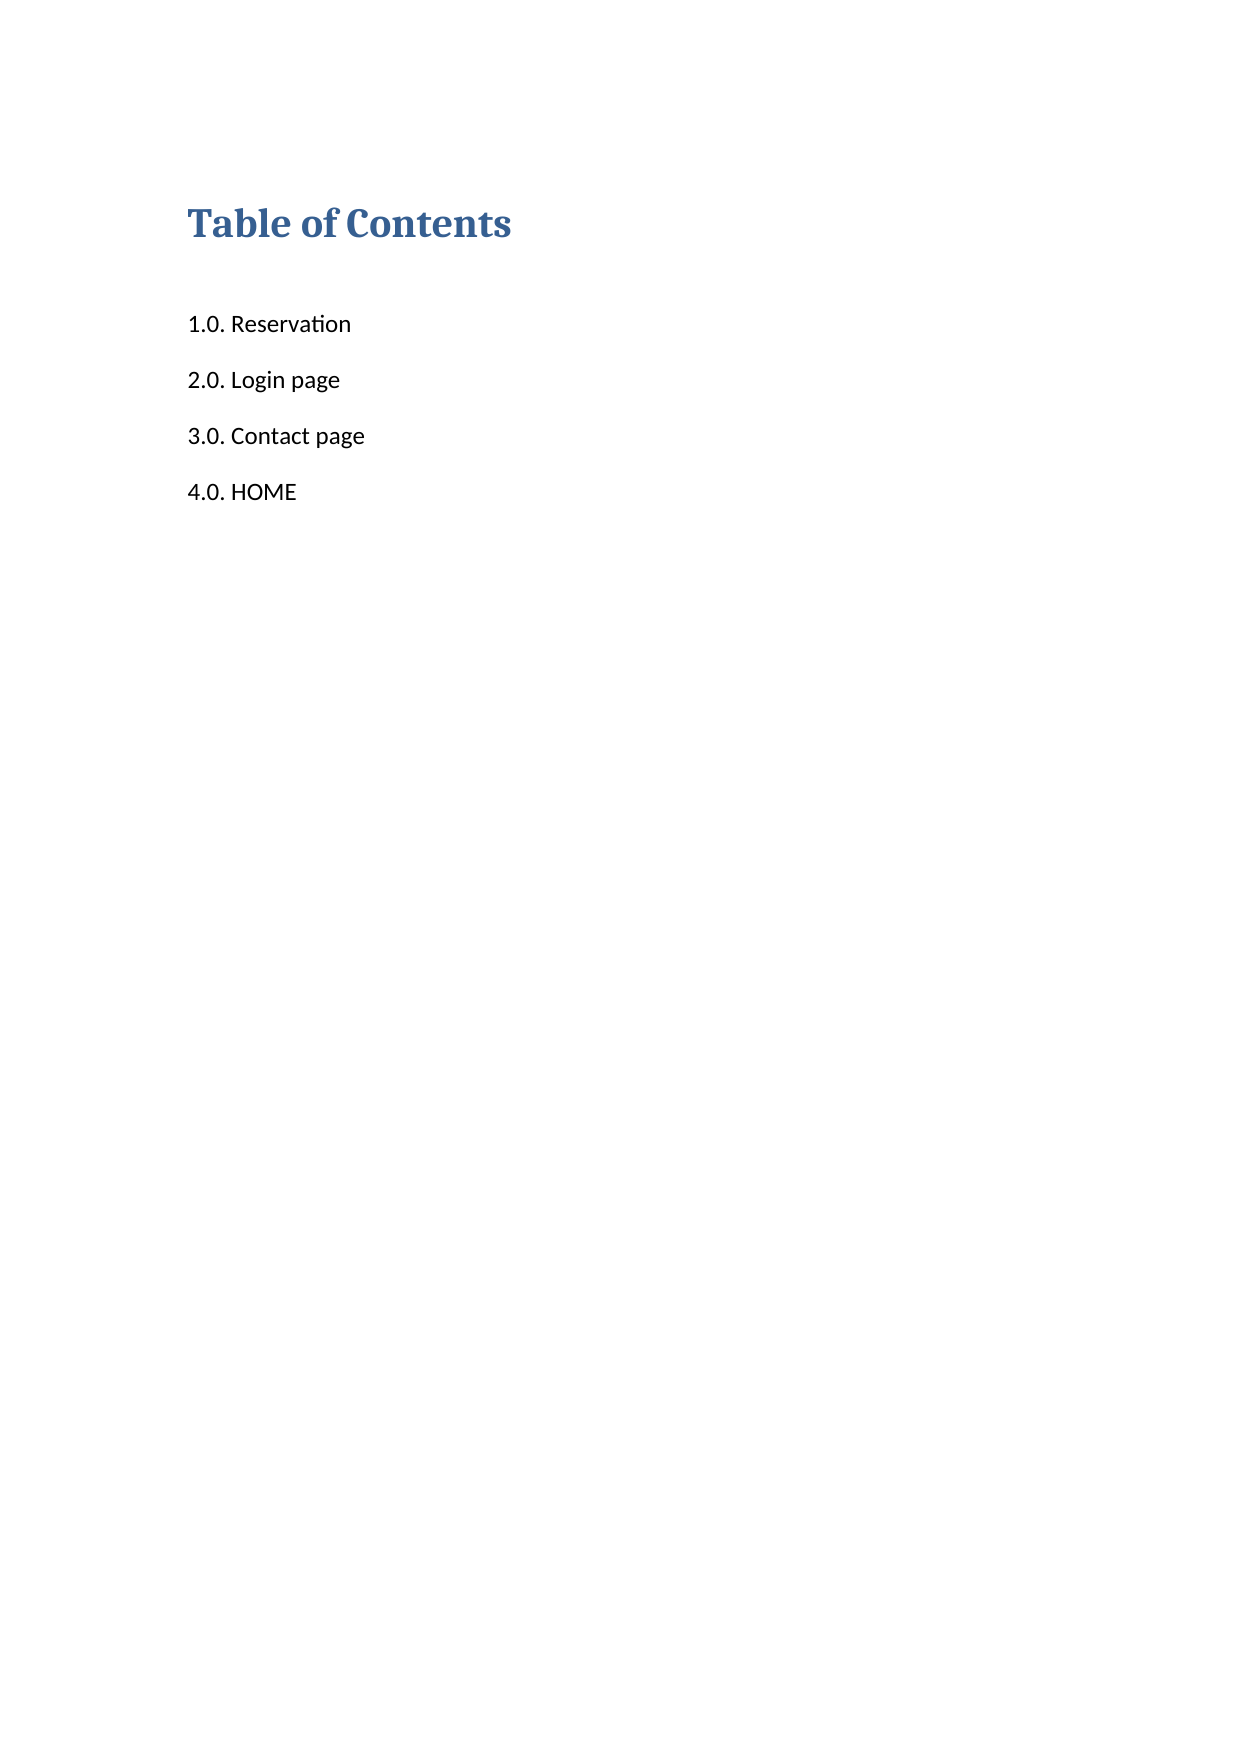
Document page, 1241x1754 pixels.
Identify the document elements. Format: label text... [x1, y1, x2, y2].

text 1.0. Reservation [187, 308, 1053, 339]
text 2.0. Login page [187, 364, 1053, 394]
subtitle Table of Contents [187, 200, 1053, 248]
text 3.0. Contact page [187, 420, 1053, 450]
text 4.0. HOME [187, 476, 1053, 506]
